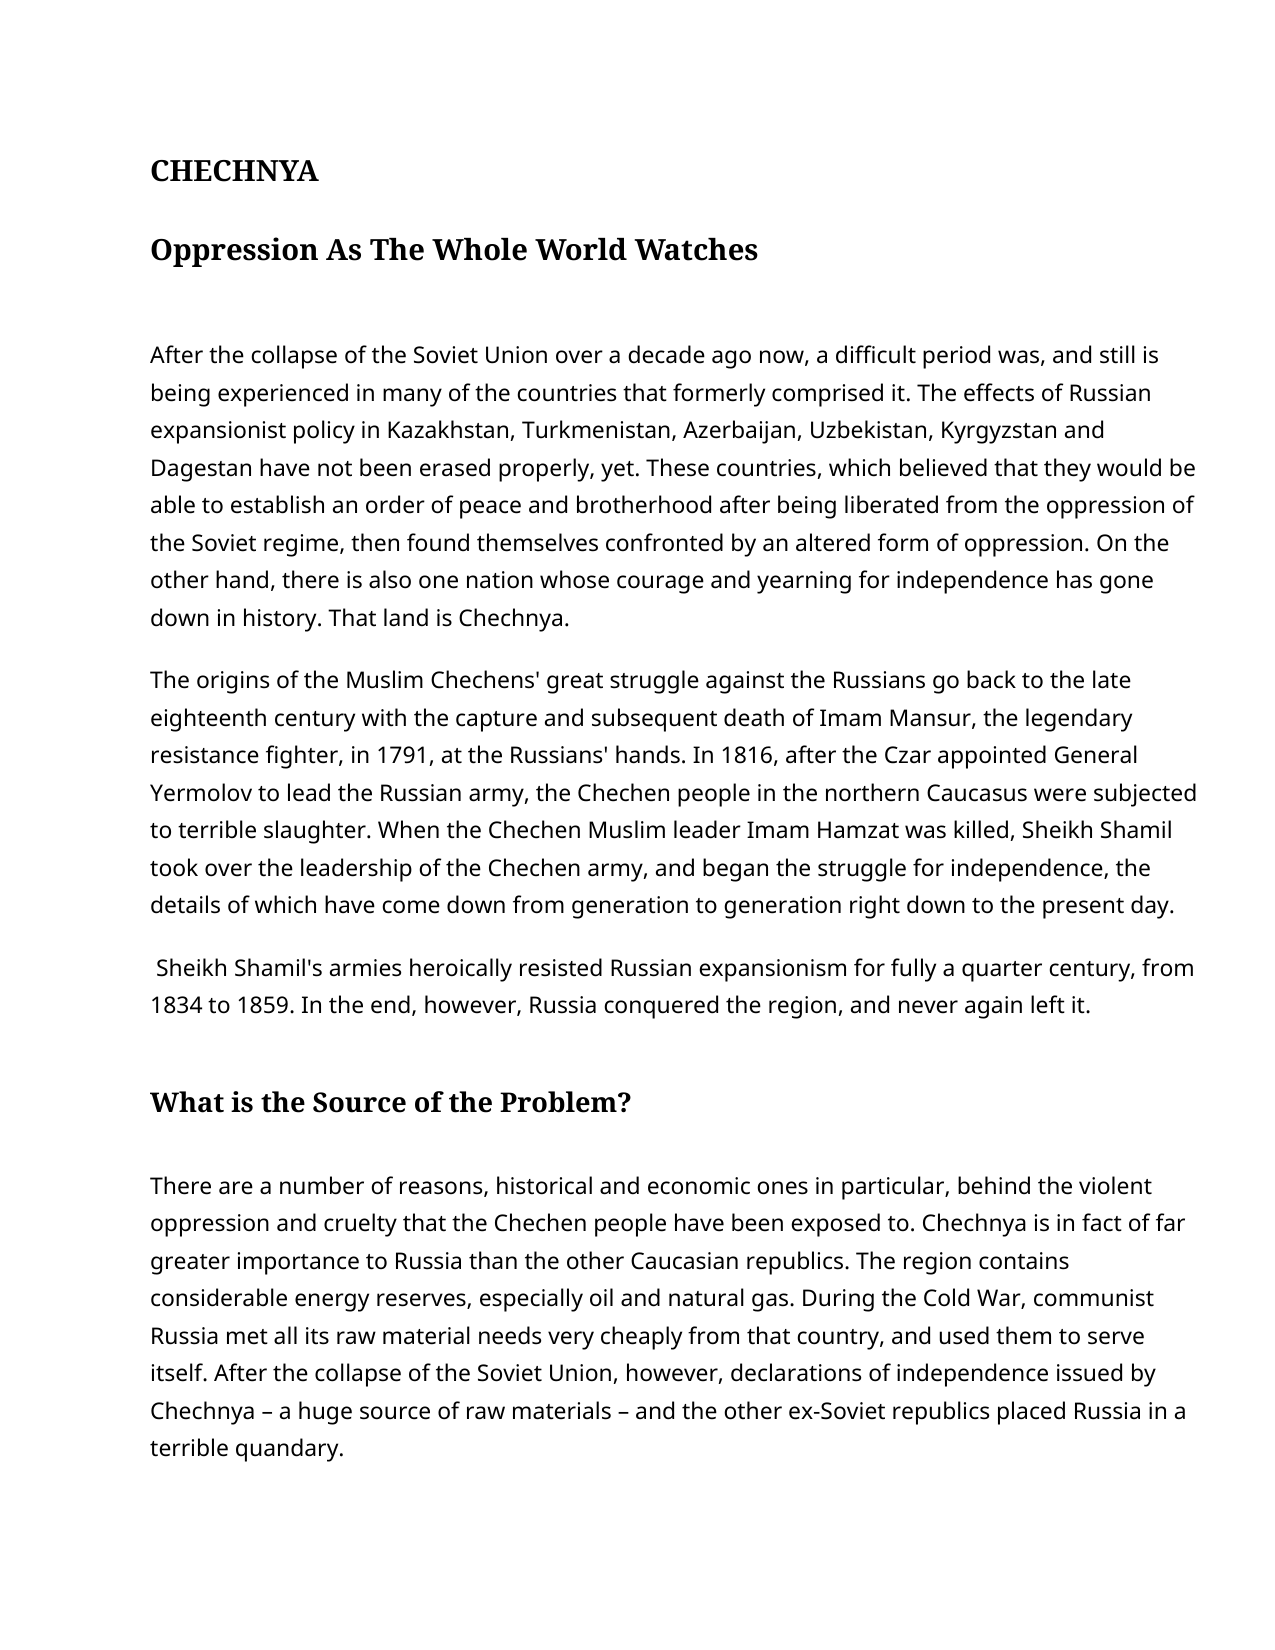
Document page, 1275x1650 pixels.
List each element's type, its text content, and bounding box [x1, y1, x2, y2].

text Sheikh Shamil's armies heroically resisted Russian expansionism for fully a quarter century, from 1834 to 1859. In the end, however, Russia conquered the region, and never again left it. [150, 946, 1200, 1021]
subtitle CHECHNYA Oppression As The Whole World Watches [150, 150, 1200, 269]
subtitle What is the Source of the Problem? [150, 1084, 1200, 1121]
text After the collapse of the Soviet Union over a decade ago now, a difficult period was, and still is being experienced in many of the countries that formerly comprised it. The effects of Russian expansionist policy in Kazakhstan, Turkmenistan, Azerbaijan, Uzbekistan, Kyrgyzstan and Dagestan have not been erased properly, yet. These countries, which believed that they would be able to establish an order of peace and brotherhood after being liberated from the oppression of the Soviet regime, then found themselves confronted by an altered form of oppression. On the other hand, there is also one nation whose courage and yearning for independence has gone down in history. That land is Chechnya. [150, 334, 1200, 634]
text The origins of the Muslim Chechens' great struggle against the Russians go back to the late eighteenth century with the capture and subsequent death of Imam Mansur, the legendary resistance fighter, in 1791, at the Russians' hands. In 1816, after the Czar appointed General Yermolov to lead the Russian army, the Chechen people in the northern Caucasus were subjected to terrible slaughter. When the Chechen Muslim leader Imam Hamzat was killed, Sheikh Shamil took over the leadership of the Chechen army, and began the struggle for independence, the details of which have come down from generation to generation right down to the present day. [150, 659, 1200, 921]
text There are a number of reasons, historical and economic ones in particular, behind the violent oppression and cruelty that the Chechen people have been exposed to. Chechnya is in fact of far greater importance to Russia than the other Caucasian republics. The region contains considerable energy reserves, especially oil and natural gas. During the Cold War, communist Russia met all its raw material needs very cheaply from that country, and used them to serve itself. After the collapse of the Soviet Union, however, declarations of independence issued by Chechnya – a huge source of raw materials – and the other ex-Soviet republics placed Russia in a terrible quandary. [150, 1164, 1200, 1464]
